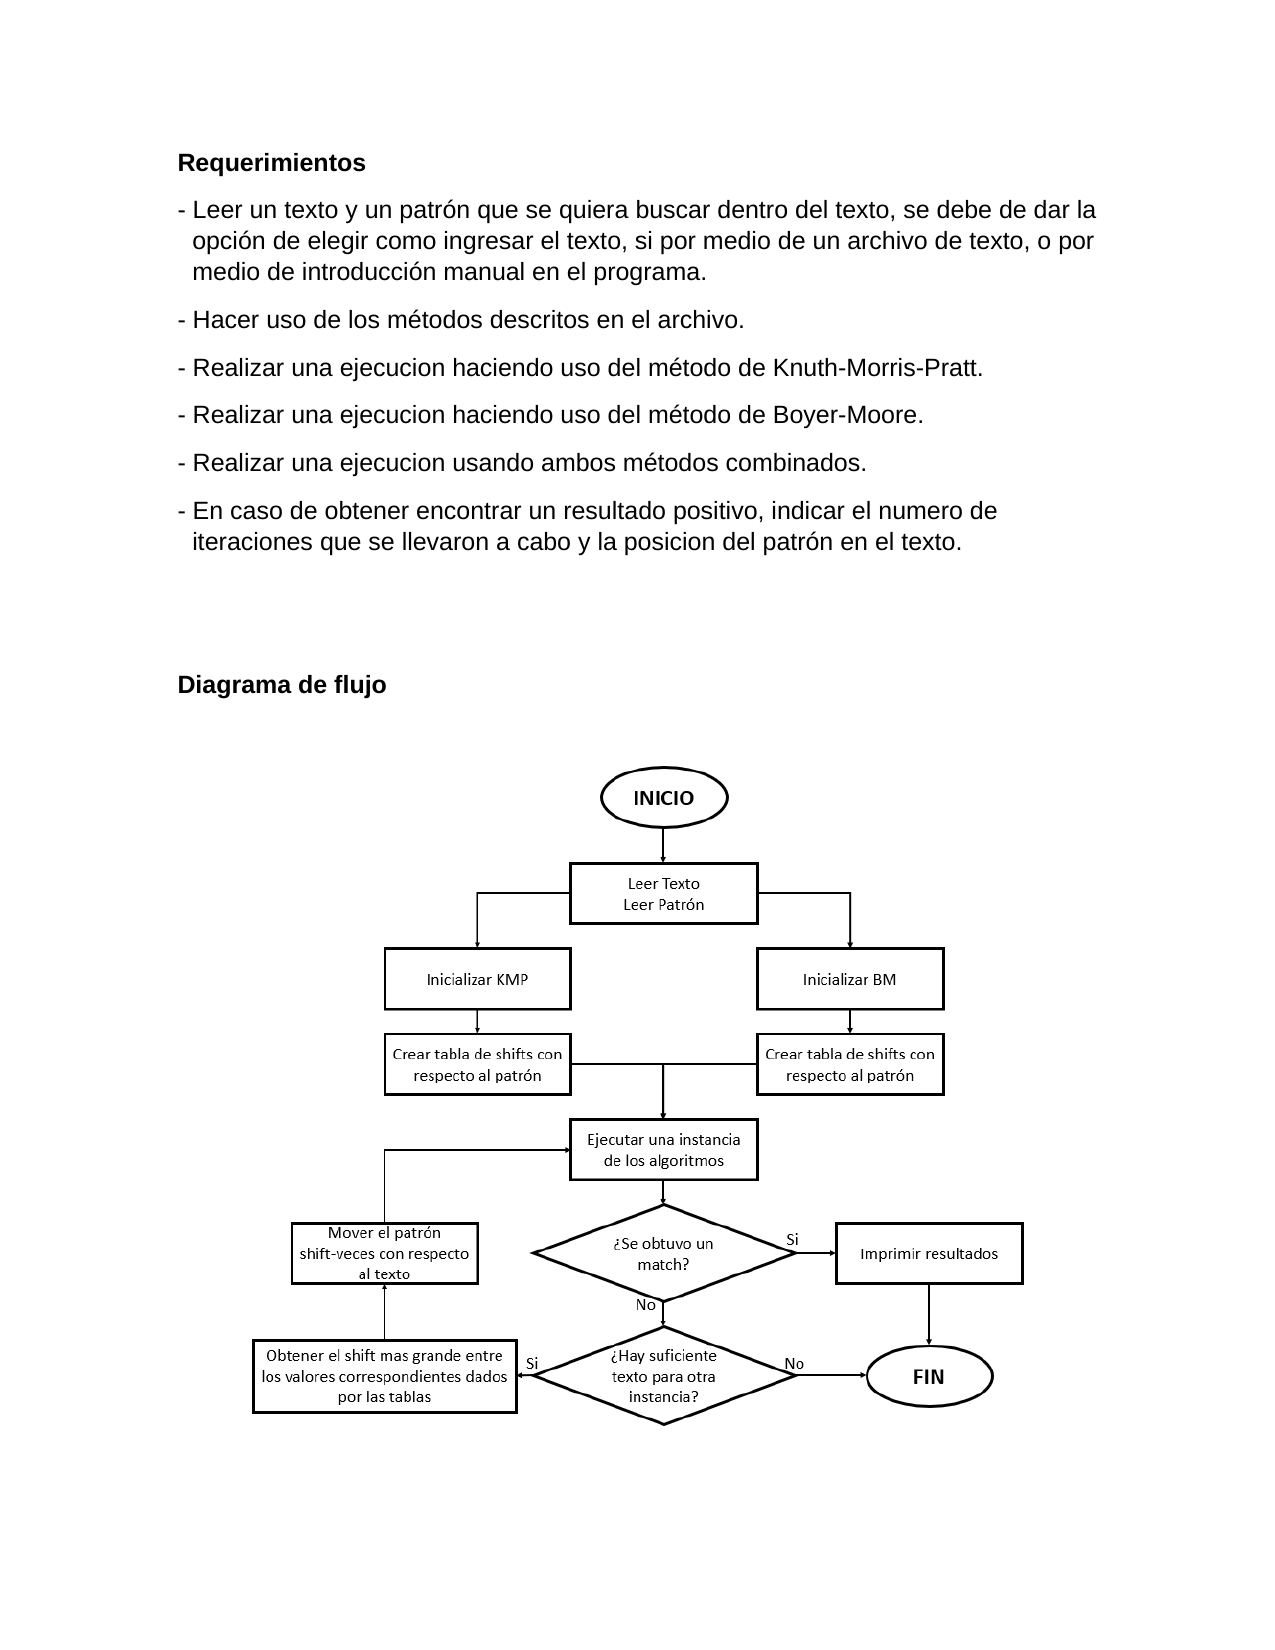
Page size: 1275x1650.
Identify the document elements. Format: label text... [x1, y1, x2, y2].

text - Realizar una ejecucion haciendo uso del método de Boyer-Moore. [177, 401, 1098, 429]
text - Realizar una ejecucion haciendo uso del método de Knuth-Morris-Pratt. [177, 353, 1098, 382]
picture [177, 701, 1098, 1489]
text Diagrama de flujo [177, 670, 1098, 701]
text - Leer un texto y un patrón que se quiera buscar dentro del texto, se debe de dar la opción de elegir como ingresar el texto, si por medio de un archivo de texto, o por medio de introducción manual en el programa. [177, 195, 1098, 286]
text - Realizar una ejecucion usando ambos métodos combinados. [177, 448, 1098, 477]
text - Hacer uso de los métodos descritos en el archivo. [177, 305, 1098, 334]
text - En caso de obtener encontrar un resultado positivo, indicar el numero de iteraciones que se llevaron a cabo y la posicion del patrón en el texto. [177, 496, 1098, 556]
text Requerimientos [177, 148, 1098, 176]
